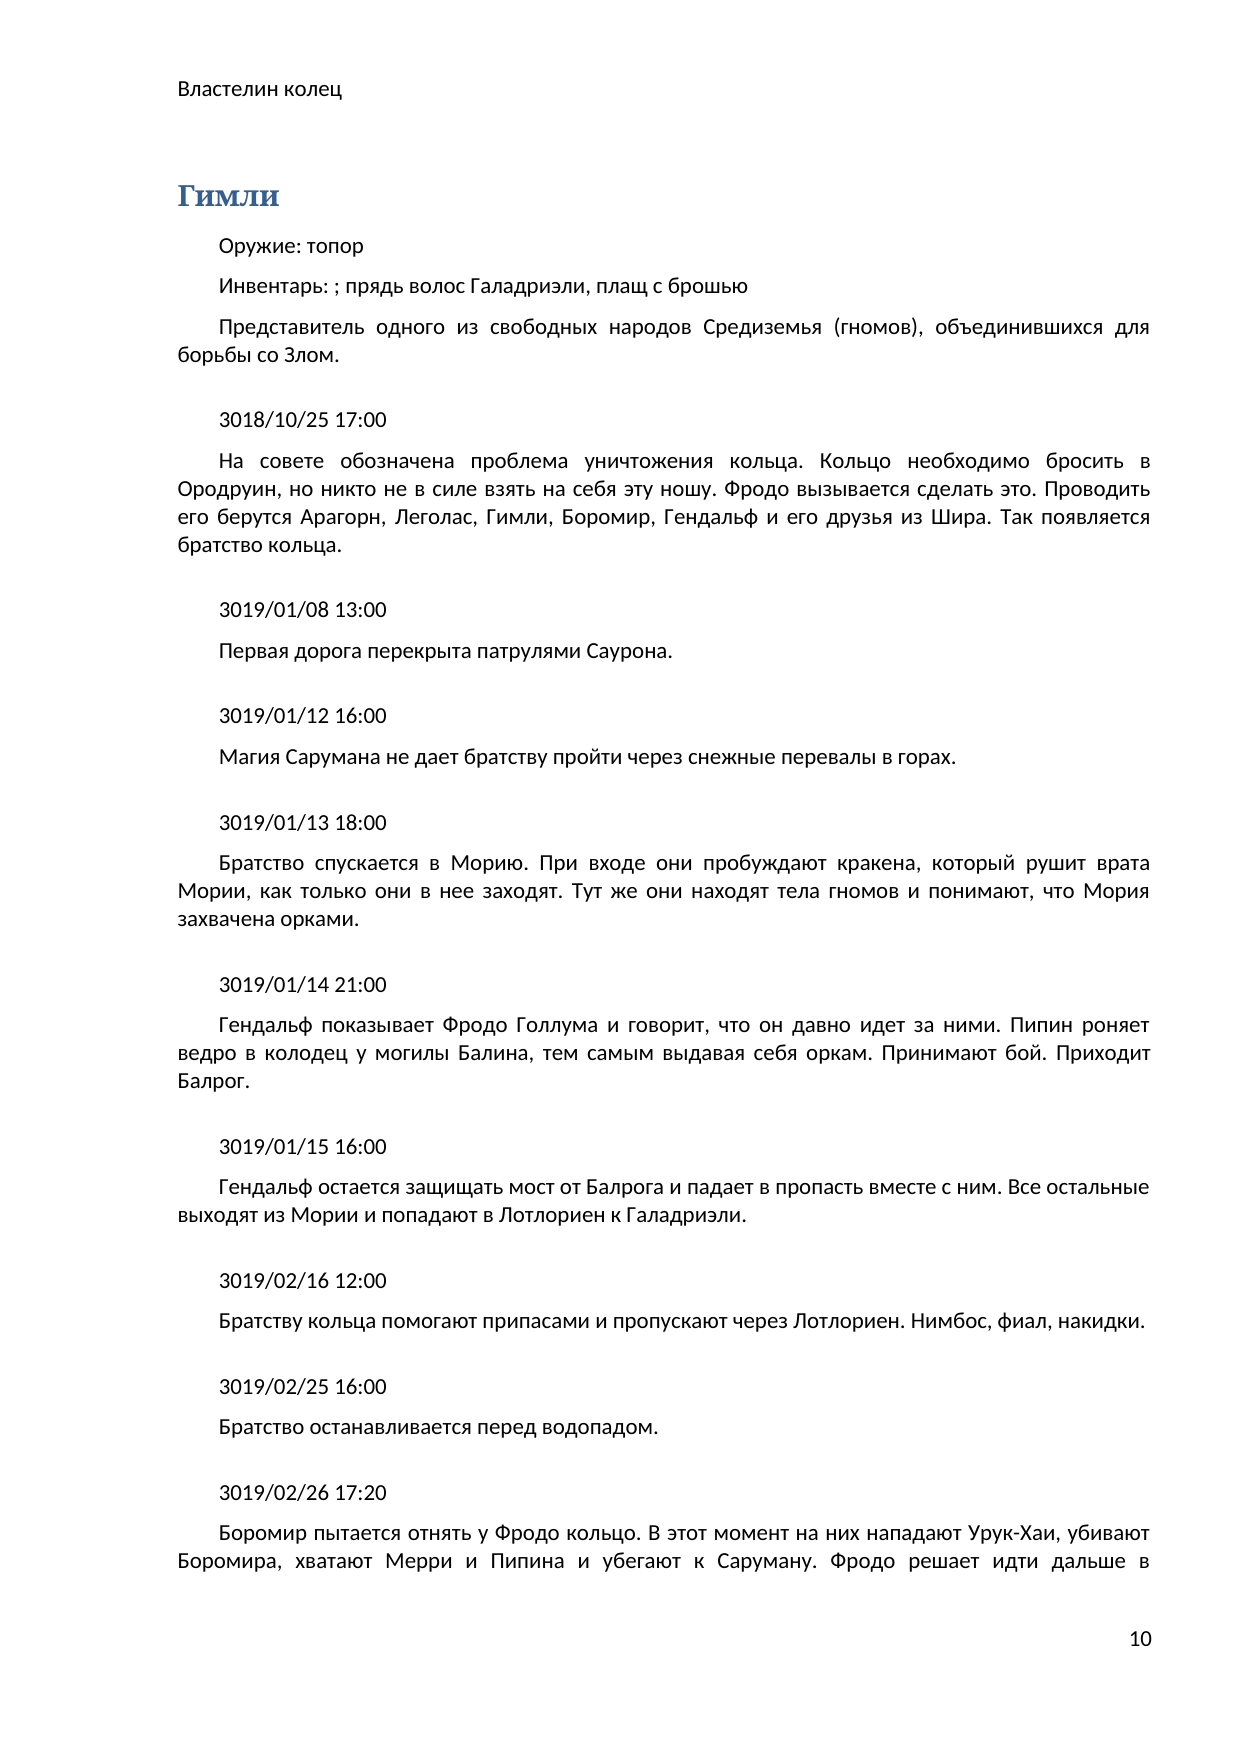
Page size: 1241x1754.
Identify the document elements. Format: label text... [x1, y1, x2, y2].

text 3019/01/12 16:00 [177, 702, 1152, 729]
text 3018/10/25 17:00 [177, 405, 1152, 433]
text 3019/01/14 21:00 [177, 970, 1152, 998]
text 3019/01/08 13:00 [177, 596, 1152, 623]
text Братству кольца помогают припасами и пропускают через Лотлориен. Нимбос, фиал, накидки. [177, 1306, 1152, 1334]
text Братство останавливается перед водопадом. [177, 1412, 1152, 1440]
text Инвентарь: ; прядь волос Галадриэли, плащ с брошью [177, 271, 1152, 299]
text На совете обозначена проблема уничтожения кольца. Кольцо необходимо бросить в Ородруин, но никто не в силе взять на себя эту ношу. Фродо вызывается сделать это. Проводить его берутся Арагорн, Леголас, Гимли, Боромир, Гендальф и его друзья из Шира. Так появляется братство кольца. [177, 446, 1152, 558]
text Братство спускается в Морию. При входе они пробуждают кракена, который рушит врата Мории, как только они в нее заходят. Тут же они находят тела гномов и понимают, что Мория захвачена орками. [177, 848, 1152, 932]
text 3019/01/13 18:00 [177, 808, 1152, 836]
text 3019/02/16 12:00 [177, 1266, 1152, 1294]
subtitle Гимли [177, 180, 1152, 213]
text Представитель одного из свободных народов Средиземья (гномов), объединившихся для борьбы со Злом. [177, 312, 1152, 368]
text Гендальф остается защищать мост от Балрога и падает в пропасть вместе с ним. Все остальные выходят из Мории и попадают в Лотлориен к Галадриэли. [177, 1172, 1152, 1228]
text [177, 1518, 1152, 1574]
text 3019/02/25 16:00 [177, 1372, 1152, 1400]
text Первая дорога перекрыта патрулями Саурона. [177, 636, 1152, 664]
text 3019/02/26 17:20 [177, 1478, 1152, 1506]
text Оружие: топор [177, 231, 1152, 259]
text Гендальф показывает Фродо Голлума и говорит, что он давно идет за ними. Пипин роняет ведро в колодец у могилы Балина, тем самым выдавая себя оркам. Принимают бой. Приходит Балрог. [177, 1010, 1152, 1094]
text 3019/01/15 16:00 [177, 1132, 1152, 1160]
text Магия Сарумана не дает братству пройти через снежные перевалы в горах. [177, 742, 1152, 770]
